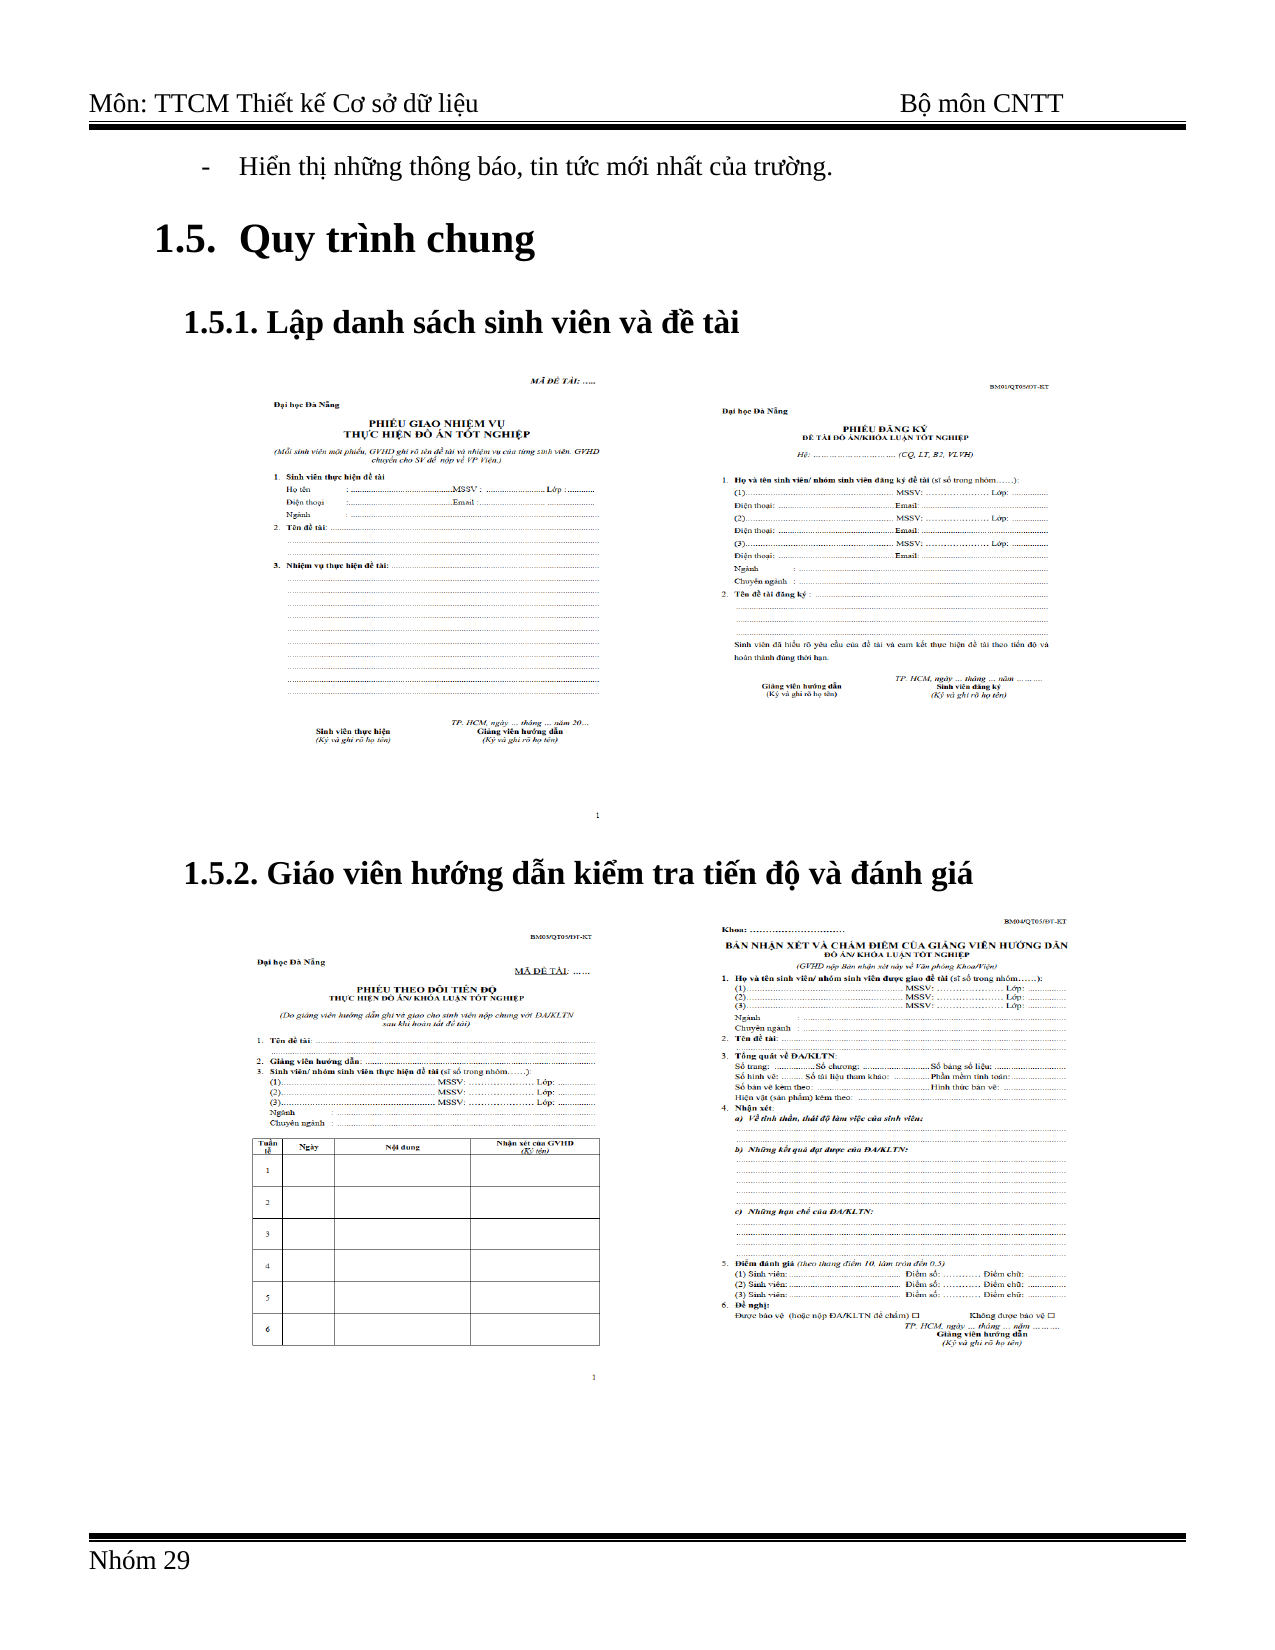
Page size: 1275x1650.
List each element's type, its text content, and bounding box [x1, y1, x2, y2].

list Quy trình chung [154, 213, 1186, 261]
list Hiển thị những thông báo, tin tức mới nhất của trường. [201, 150, 1186, 181]
picture [672, 359, 1088, 835]
list Lập danh sách sinh viên và đề tài [183, 302, 1186, 340]
list Giáo viên hướng dẫn kiểm tra tiến độ và đánh giá [183, 853, 1186, 892]
picture [224, 360, 639, 835]
picture [205, 917, 637, 1397]
picture [669, 911, 1108, 1397]
